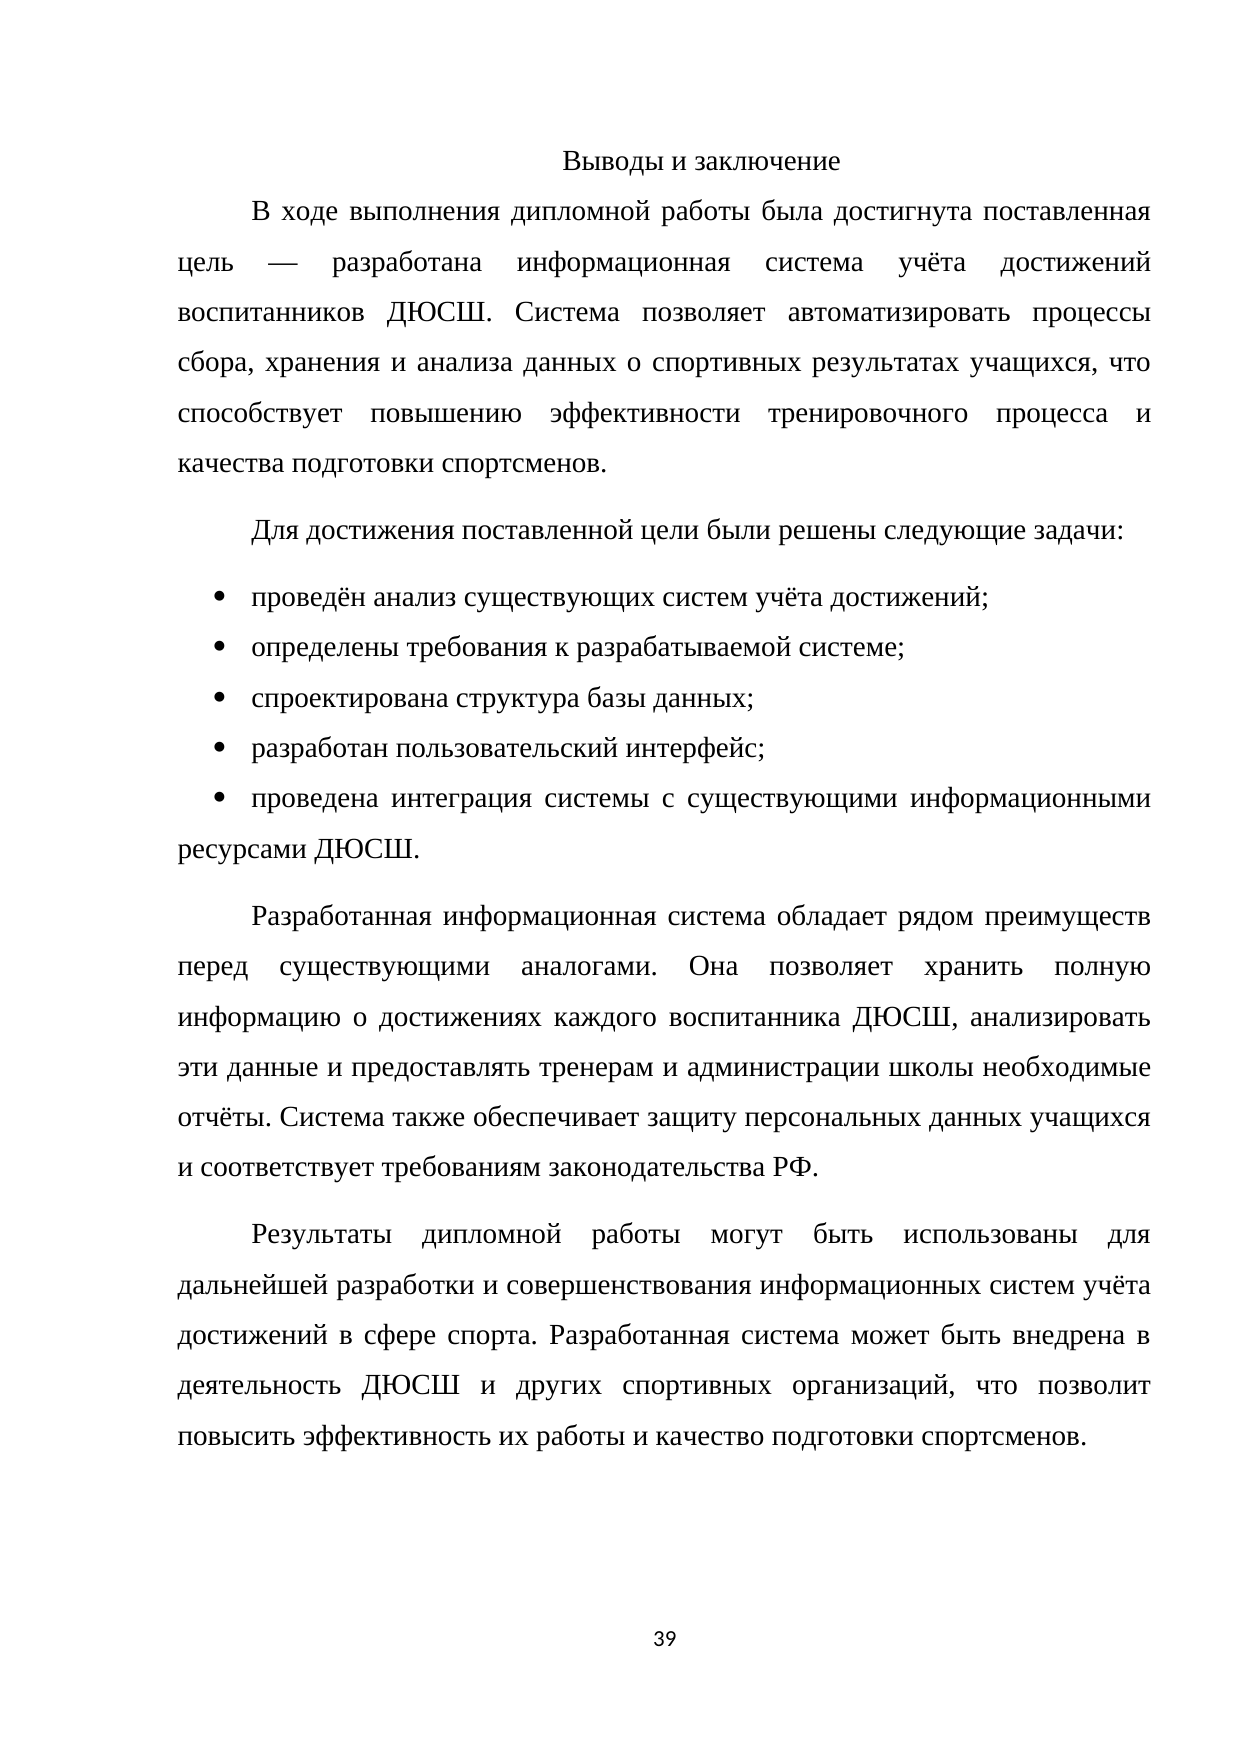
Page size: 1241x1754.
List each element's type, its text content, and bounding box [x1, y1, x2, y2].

text В ходе выполнения дипломной работы была достигнута поставленная цель — разработана информационная система учёта достижений воспитанников ДЮСШ. Система позволяет автоматизировать процессы сбора, хранения и анализа данных о спортивных результатах учащихся, что способствует повышению эффективности тренировочного процесса и качества подготовки спортсменов. [177, 193, 1152, 478]
subtitle Выводы и заключение [177, 143, 1152, 177]
text Для достижения поставленной цели были решены следующие задачи: [177, 512, 1152, 546]
list проведена интеграция системы с существующими информационными ресурсами ДЮСШ. [177, 781, 1152, 864]
text Результаты дипломной работы могут быть использованы для дальнейшей разработки и совершенствования информационных систем учёта достижений в сфере спорта. Разработанная система может быть внедрена в деятельность ДЮСШ и других спортивных организаций, что позволит повысить эффективность их работы и качество подготовки спортсменов. [177, 1217, 1152, 1451]
list определены требования к разрабатываемой системе; [177, 629, 1152, 663]
list спроектирована структура базы данных; [177, 680, 1152, 713]
list разработан пользовательский интерфейс; [177, 730, 1152, 764]
text Разработанная информационная система обладает рядом преимуществ перед существующими аналогами. Она позволяет хранить полную информацию о достижениях каждого воспитанника ДЮСШ, анализировать эти данные и предоставлять тренерам и администрации школы необходимые отчёты. Система также обеспечивает защиту персональных данных учащихся и соответствует требованиям законодательства РФ. [177, 898, 1152, 1183]
list проведён анализ существующих систем учёта достижений; [177, 579, 1152, 613]
